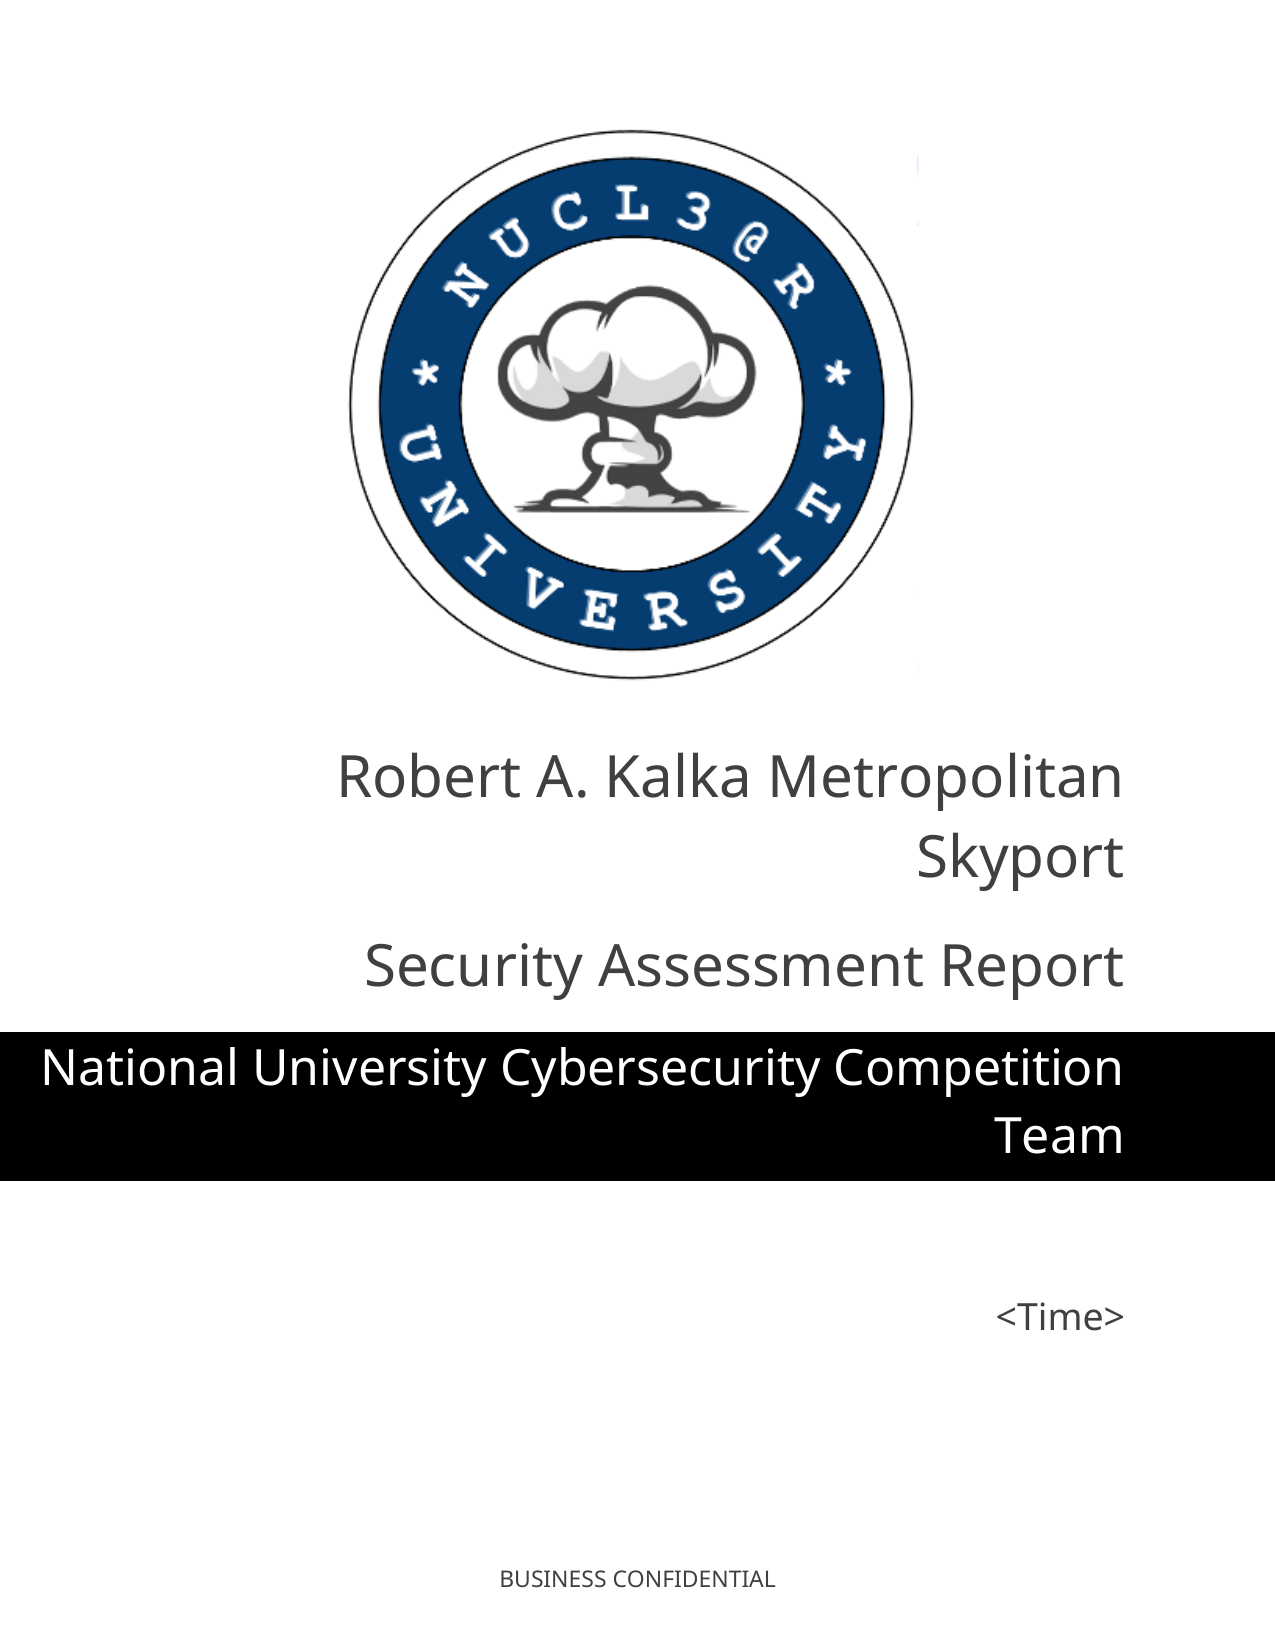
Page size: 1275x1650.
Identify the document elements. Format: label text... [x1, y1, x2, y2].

text Robert A. Kalka Metropolitan Skyport [150, 735, 1125, 894]
table_header National University Cybersecurity Competition Team [0, 1032, 1275, 1181]
text <Time> [150, 1290, 1125, 1341]
picture [342, 121, 933, 707]
text Security Assessment Report [150, 923, 1125, 1003]
